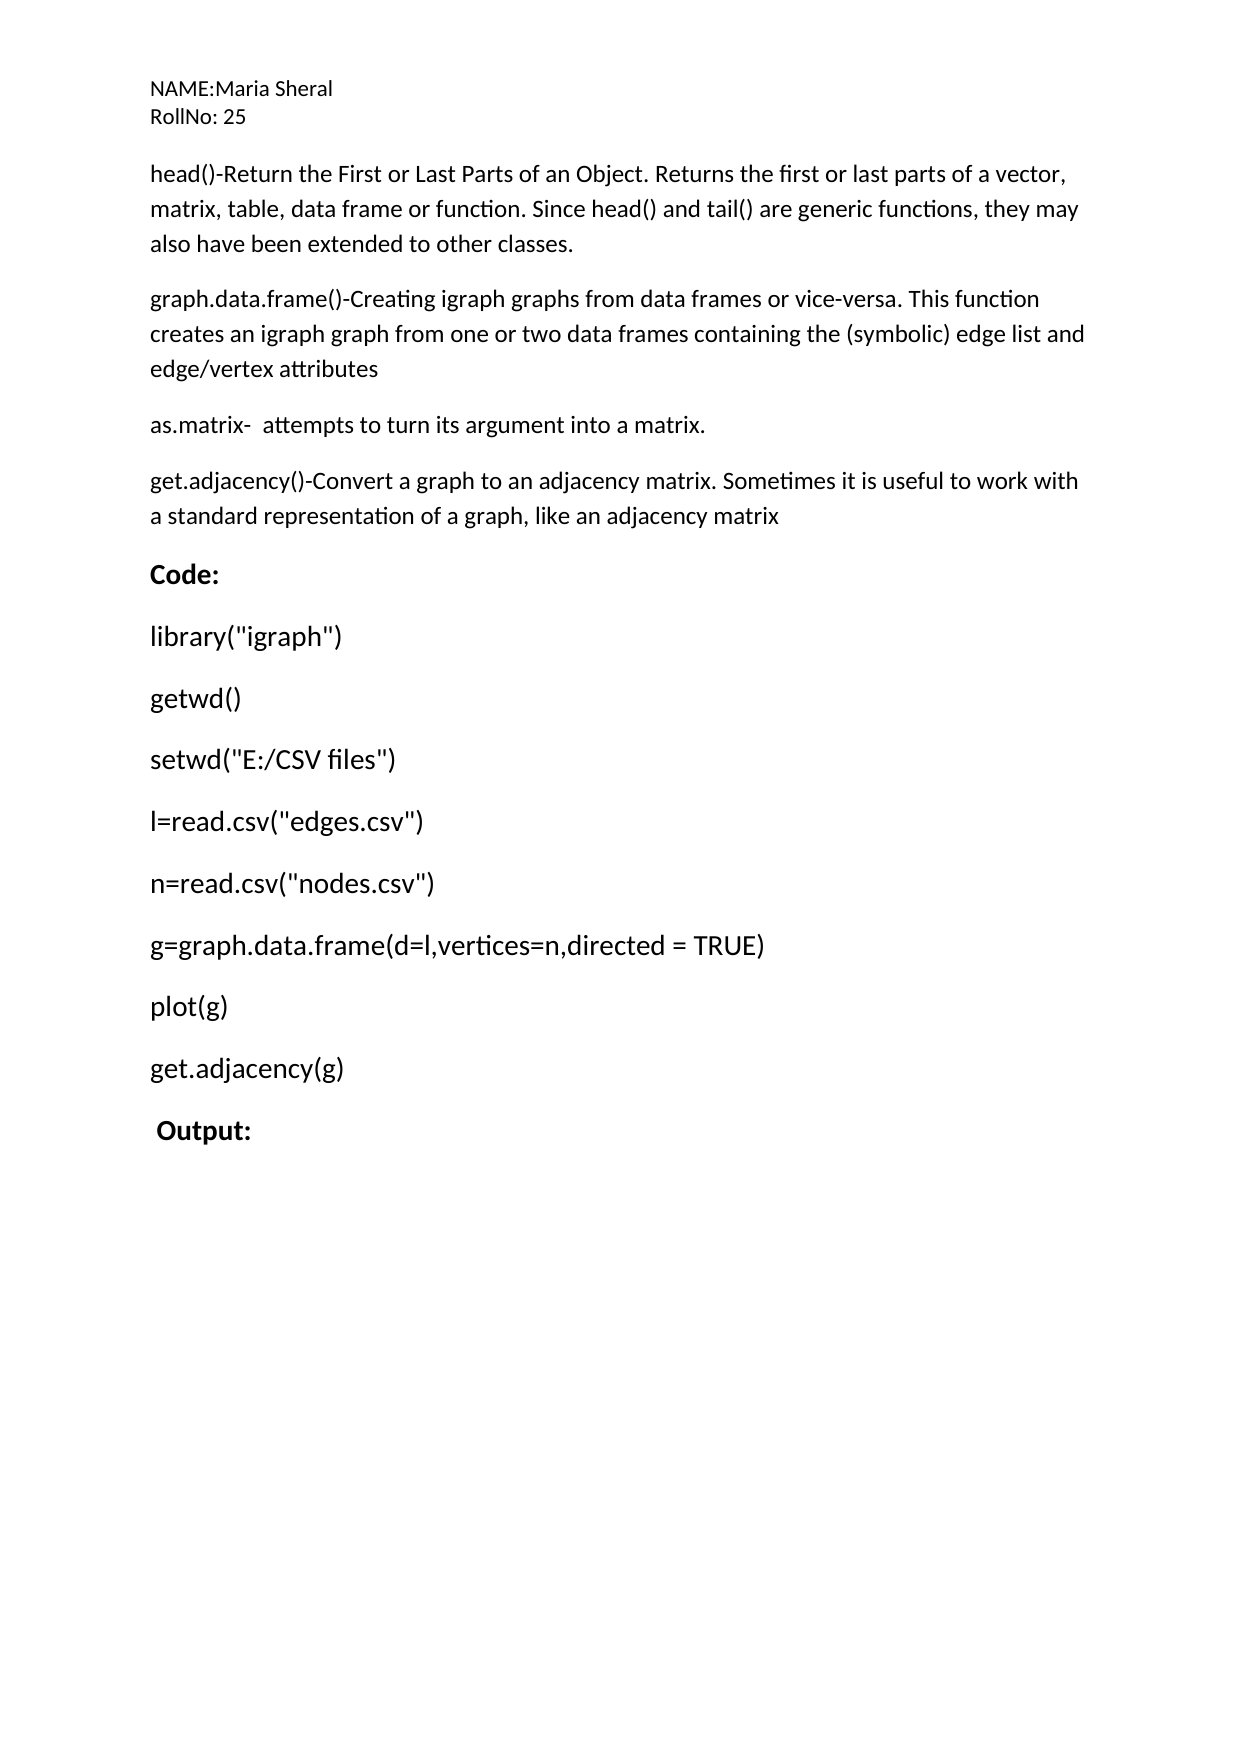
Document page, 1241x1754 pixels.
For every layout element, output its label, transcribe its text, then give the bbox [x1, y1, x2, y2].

text get.adjacency()-Convert a graph to an adjacency matrix. Sometimes it is useful to work with a standard representation of a graph, like an adjacency matrix [150, 465, 1090, 531]
text head()-Return the First or Last Parts of an Object. Returns the first or last parts of a vector, matrix, table, data frame or function. Since head() and tail() are generic functions, they may also have been extended to other classes. [150, 158, 1090, 258]
text plot(g) [150, 988, 1090, 1024]
text Output: [150, 1112, 1090, 1148]
text as.matrix- attempts to turn its argument into a matrix. [150, 409, 1090, 440]
text setwd("E:/CSV files") [150, 741, 1090, 777]
text get.adjacency(g) [150, 1050, 1090, 1086]
text library("igraph") [150, 618, 1090, 653]
text Code: [150, 556, 1090, 592]
text g=graph.data.frame(d=l,vertices=n,directed = TRUE) [150, 927, 1090, 962]
text n=read.csv("nodes.csv") [150, 865, 1090, 901]
text getwd() [150, 680, 1090, 715]
text graph.data.frame()-Creating igraph graphs from data frames or vice-versa. This function creates an igraph graph from one or two data frames containing the (symbolic) edge list and edge/vertex attributes [150, 284, 1090, 384]
text l=read.csv("edges.csv") [150, 803, 1090, 839]
